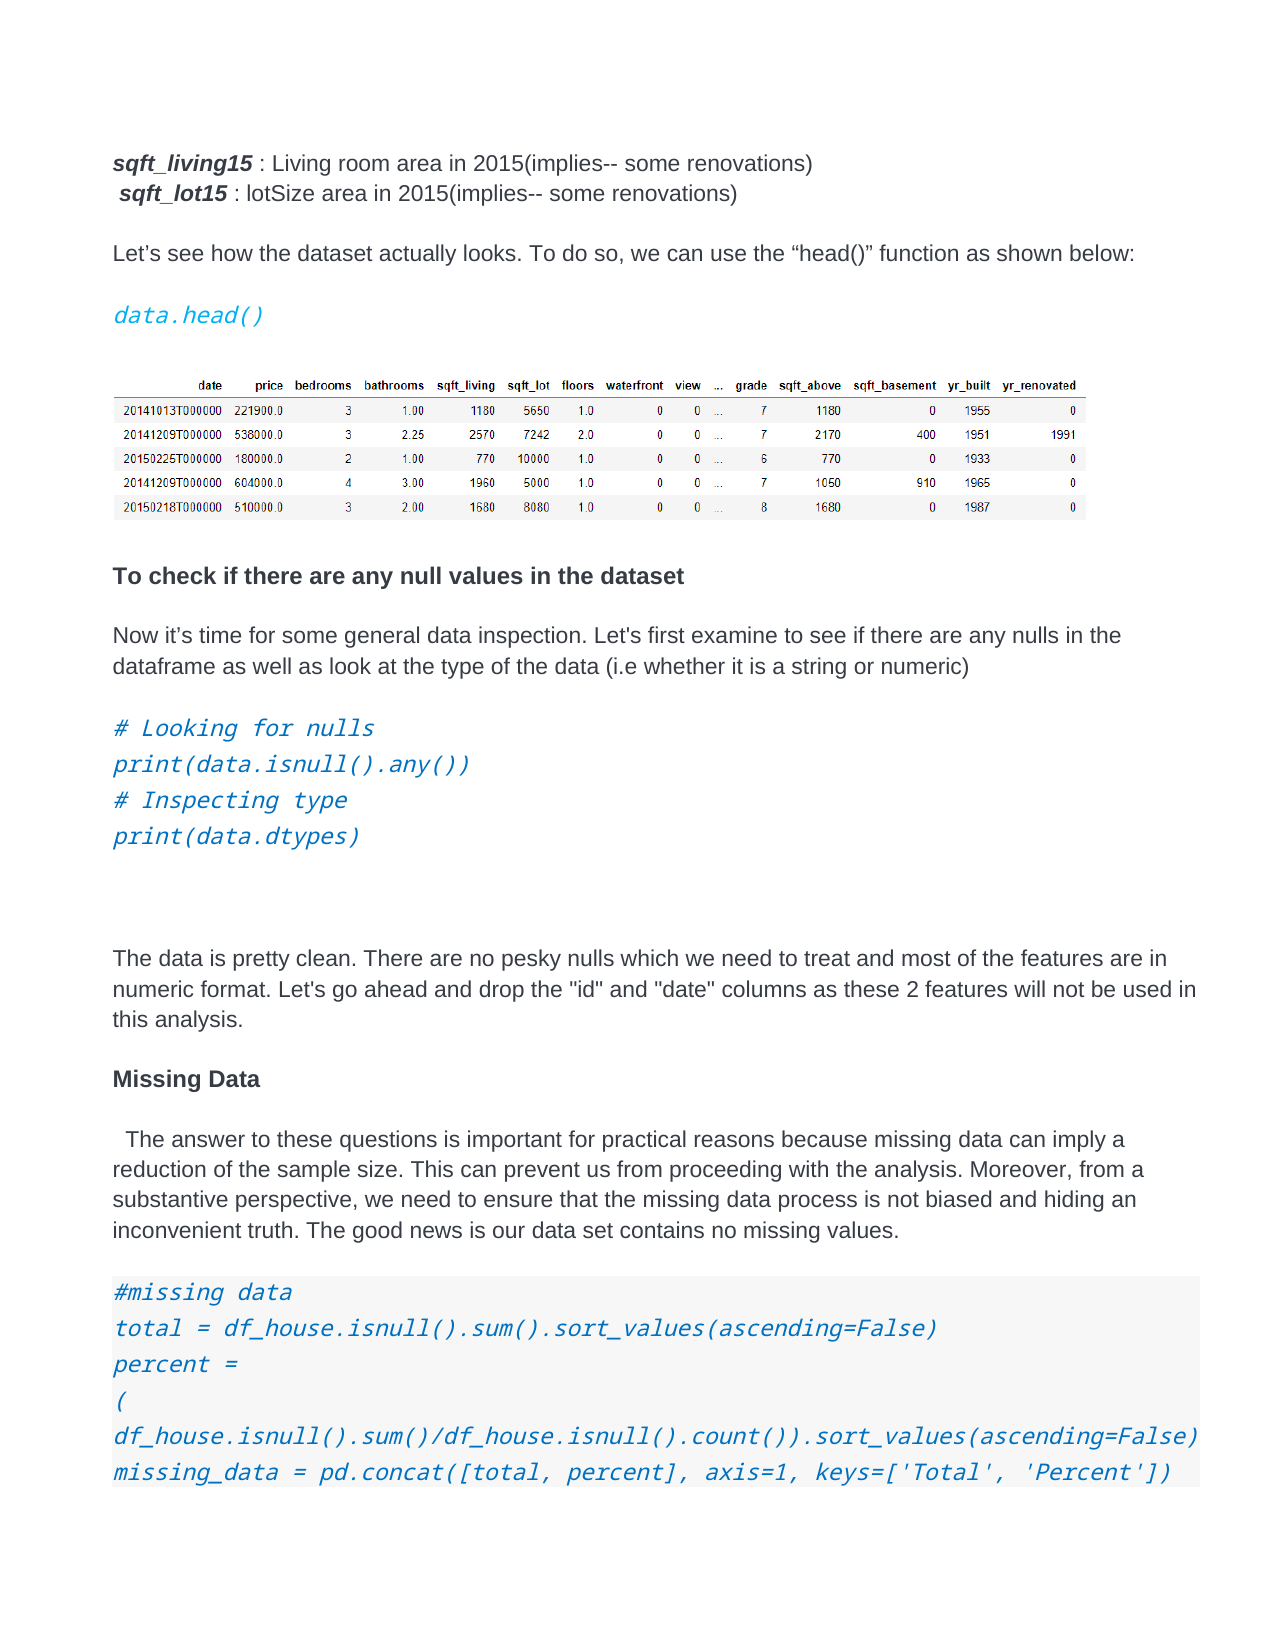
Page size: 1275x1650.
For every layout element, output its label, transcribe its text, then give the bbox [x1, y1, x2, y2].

text percent = (df_house.isnull().sum()/df_house.isnull().count()).sort_values(ascending=False) [112, 1348, 1200, 1451]
text print(data.dtypes) [112, 820, 1200, 851]
text To check if there are any null values in the dataset [112, 562, 1200, 589]
text total = df_house.isnull().sum().sort_values(ascending=False) [112, 1312, 1200, 1343]
text # Looking for nulls [112, 712, 1200, 743]
text #missing data [112, 1276, 1200, 1307]
text print(data.isnull().any()) [112, 748, 1200, 779]
text missing_data = pd.concat([total, percent], axis=1, keys=['Total', 'Percent']) [112, 1456, 1200, 1487]
text The data is pretty clean. There are no pesky nulls which we need to treat and most of the features are in numeric format. Let's go ahead and drop the "id" and "date" columns as these 2 features will not be used in this analysis. [112, 945, 1200, 1032]
text Missing Data [112, 1065, 1200, 1093]
text The answer to these questions is important for practical reasons because missing data can imply a reduction of the sample size. This can prevent us from proceeding with the analysis. Moreover, from a substantive perspective, we need to ensure that the missing data process is not biased and hiding an inconvenient truth. The good news is our data set contains no missing values. [112, 1126, 1200, 1243]
text Now it’s time for some general data inspection. Let's first examine to see if there are any nulls in the dataframe as well as look at the type of the data (i.e whether it is a string or numeric) [112, 622, 1200, 679]
text data.head() [112, 299, 1200, 330]
text # Inspecting type [112, 784, 1200, 815]
picture [112, 364, 1088, 529]
text Let’s see how the dataset actually looks. To do so, we can use the “head()” function as shown below: [112, 239, 1200, 266]
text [112, 150, 1200, 207]
